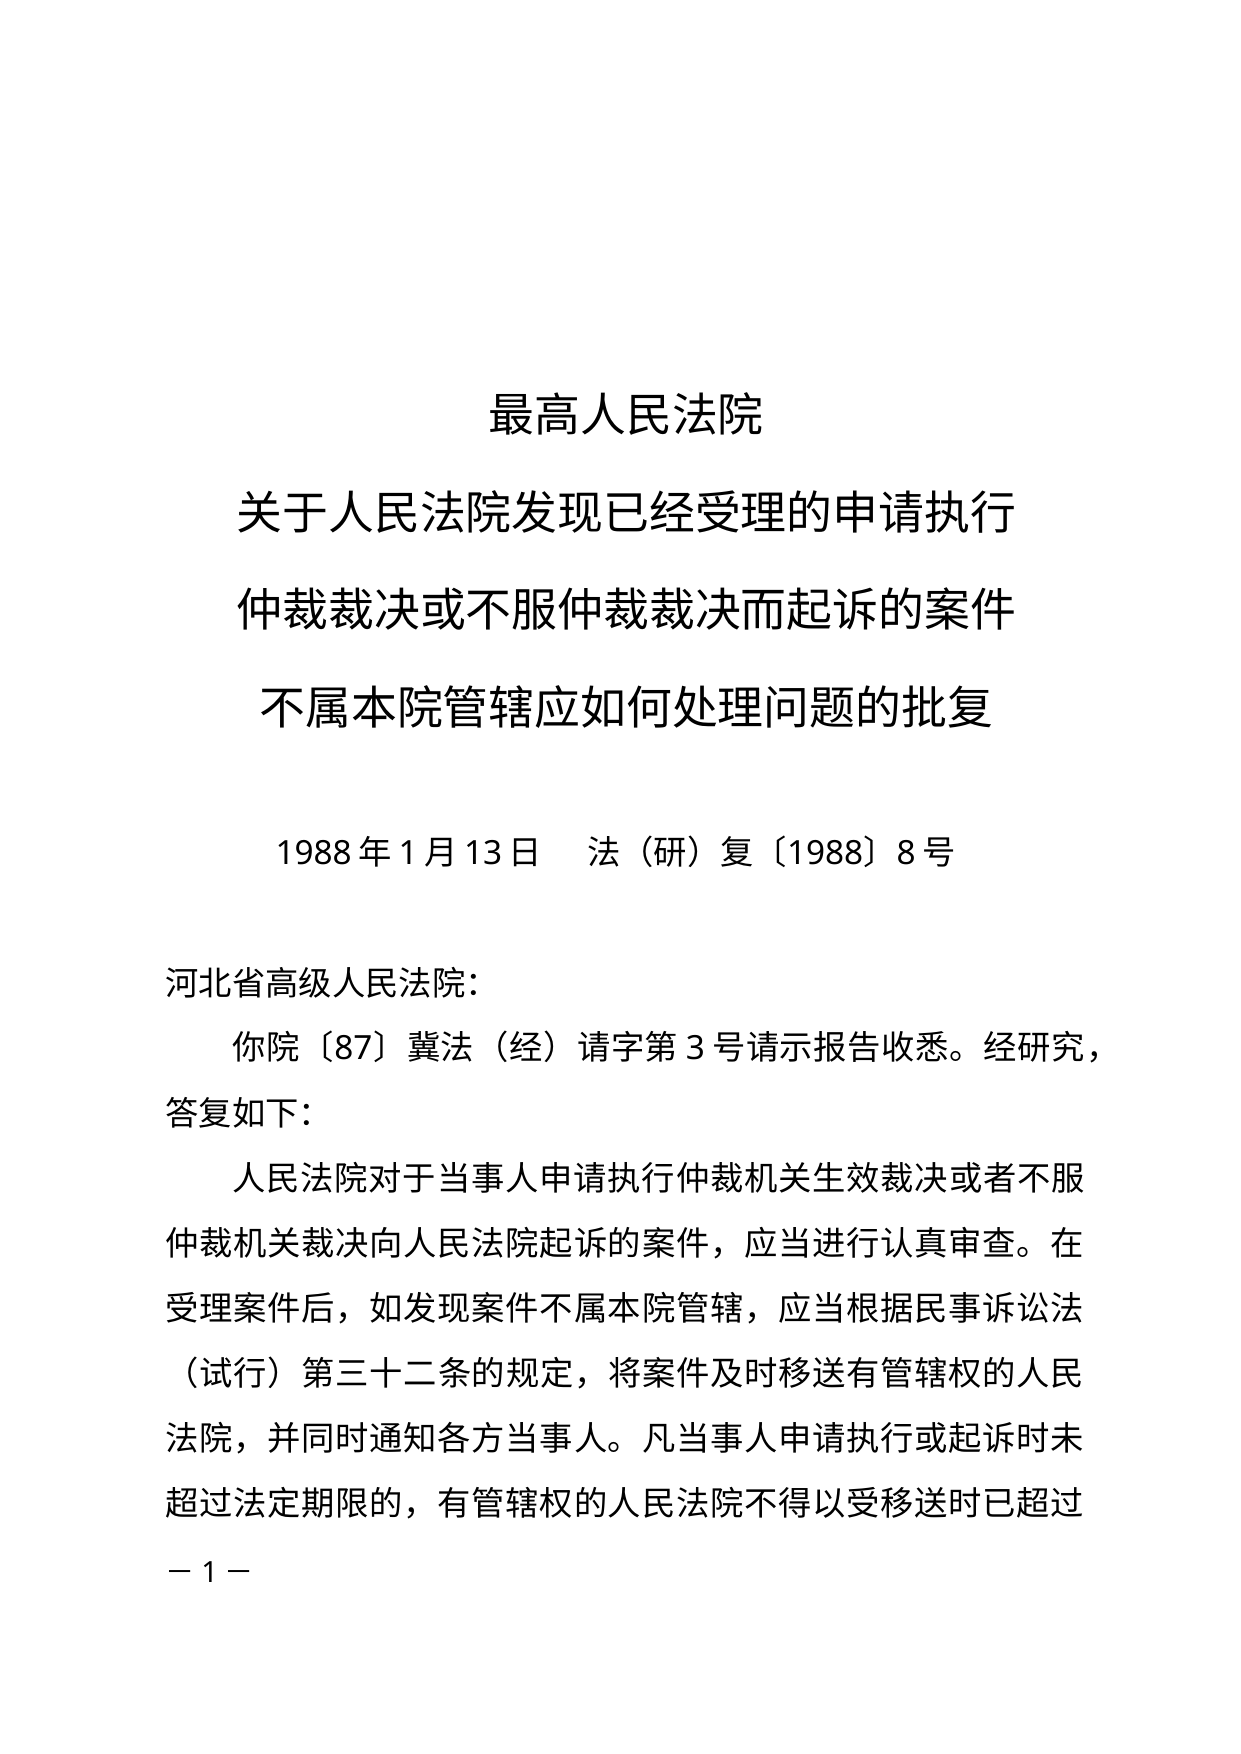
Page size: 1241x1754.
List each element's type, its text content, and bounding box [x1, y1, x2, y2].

text 不属本院管辖应如何处理问题的批复 [165, 655, 1087, 753]
text 1988年1月13日 法（研）复〔1988〕8号 [165, 818, 955, 883]
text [165, 1143, 1087, 1533]
text 仲裁裁决或不服仲裁裁决而起诉的案件 [165, 558, 1087, 655]
text 最高人民法院 [165, 363, 1087, 460]
text 河北省高级人民法院： [165, 948, 1087, 1013]
text 你院〔87〕冀法（经）请字第3号请示报告收悉。经研究，答复如下： [165, 1013, 1087, 1143]
text 关于人民法院发现已经受理的申请执行 [165, 460, 1087, 558]
